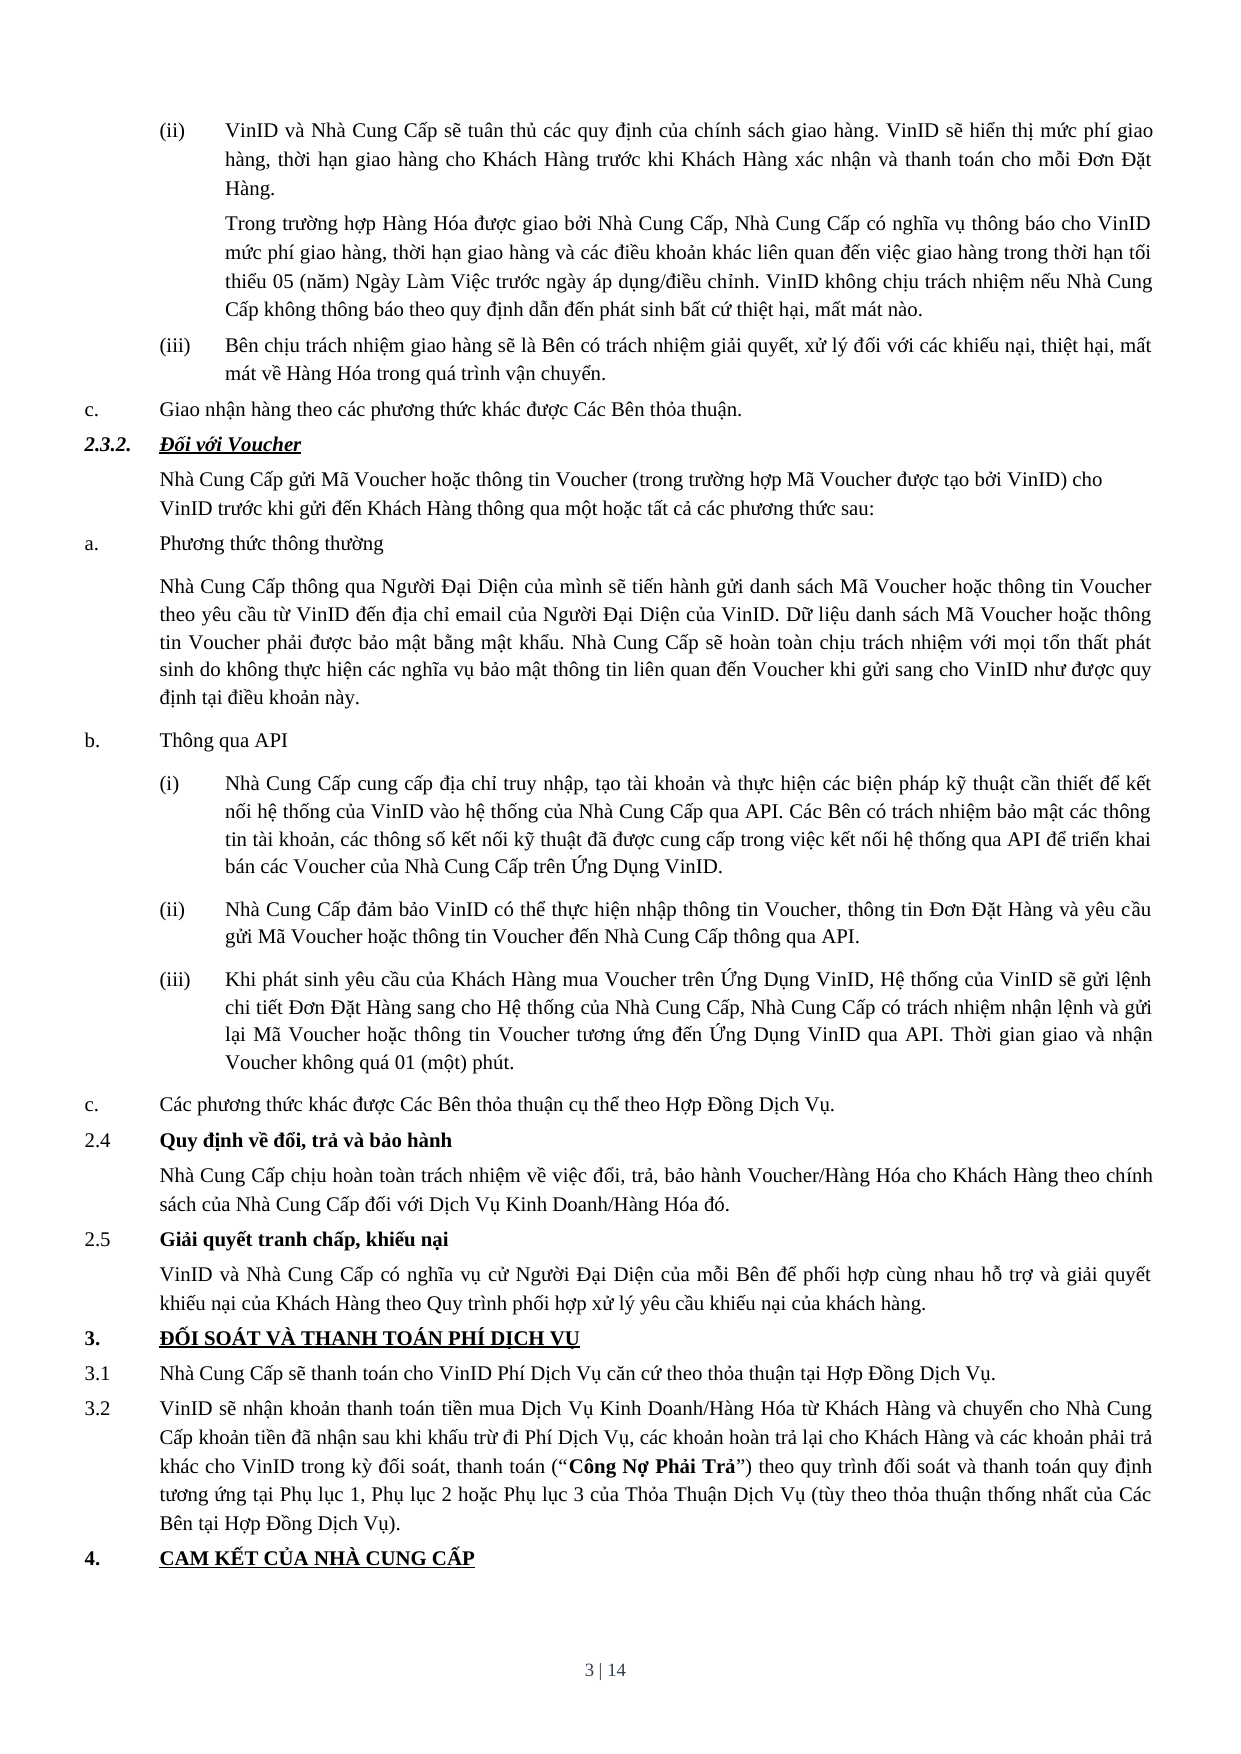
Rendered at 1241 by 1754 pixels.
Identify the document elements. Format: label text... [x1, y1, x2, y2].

list Bên chịu trách nhiệm giao hàng sẽ là Bên có trách nhiệm giải quyết, xử lý đối với các khiếu nại, thiệt hại, mất mát về Hàng Hóa trong quá trình vận chuyển. [159, 332, 1153, 385]
list Nhà Cung Cấp cung cấp địa chỉ truy nhập, tạo tài khoản và thực hiện các biện pháp kỹ thuật cần thiết để kết nối hệ thống của VinID vào hệ thống của Nhà Cung Cấp qua API. Các Bên có trách nhiệm bảo mật các thông tin tài khoản, các thông số kết nối kỹ thuật đã được cung cấp trong việc kết nối hệ thống qua API để triển khai bán các Voucher của Nhà Cung Cấp trên Ứng Dụng VinID. [159, 771, 1153, 878]
list Phương thức thông thường [84, 531, 1153, 555]
text Nhà Cung Cấp gửi Mã Voucher hoặc thông tin Voucher (trong trường hợp Mã Voucher được tạo bởi VinID) cho VinID trước khi gửi đến Khách Hàng thông qua một hoặc tất cả các phương thức sau: [159, 467, 1153, 519]
list Nhà Cung Cấp chịu hoàn toàn trách nhiệm về việc đổi, trả, bảo hành Voucher/Hàng Hóa cho Khách Hàng theo chính sách của Nhà Cung Cấp đối với Dịch Vụ Kinh Doanh/Hàng Hóa đó. [159, 1163, 1153, 1216]
list VinID sẽ nhận khoản thanh toán tiền mua Dịch Vụ Kinh Doanh/Hàng Hóa từ Khách Hàng và chuyển cho Nhà Cung Cấp khoản tiền đã nhận sau khi khấu trừ đi Phí Dịch Vụ, các khoản hoàn trả lại cho Khách Hàng và các khoản phải trả khác cho VinID trong kỳ đối soát, thanh toán (“Công Nợ Phải Trả”) theo quy trình đối soát và thanh toán quy định tương ứng tại Phụ lục 1, Phụ lục 2 hoặc Phụ lục 3 của Thỏa Thuận Dịch Vụ (tùy theo thỏa thuận thống nhất của Các Bên tại Hợp Đồng Dịch Vụ). [84, 1396, 1153, 1535]
list Quy định về đổi, trả và bảo hành [84, 1127, 1153, 1152]
list Trong trường hợp Hàng Hóa được giao bởi Nhà Cung Cấp, Nhà Cung Cấp có nghĩa vụ thông báo cho VinID mức phí giao hàng, thời hạn giao hàng và các điều khoản khác liên quan đến việc giao hàng trong thời hạn tối thiểu 05 (năm) Ngày Làm Việc trước ngày áp dụng/điều chỉnh. VinID không chịu trách nhiệm nếu Nhà Cung Cấp không thông báo theo quy định dẫn đến phát sinh bất cứ thiệt hại, mất mát nào. [225, 211, 1153, 321]
list Khi phát sinh yêu cầu của Khách Hàng mua Voucher trên Ứng Dụng VinID, Hệ thống của VinID sẽ gửi lệnh chi tiết Đơn Đặt Hàng sang cho Hệ thống của Nhà Cung Cấp, Nhà Cung Cấp có trách nhiệm nhận lệnh và gửi lại Mã Voucher hoặc thông tin Voucher tương ứng đến Ứng Dụng VinID qua API. Thời gian giao và nhận Voucher không quá 01 (một) phút. [159, 967, 1153, 1074]
list Giao nhận hàng theo các phương thức khác được Các Bên thỏa thuận. [84, 396, 1153, 421]
list VinID và Nhà Cung Cấp có nghĩa vụ cử Người Đại Diện của mỗi Bên để phối hợp cùng nhau hỗ trợ và giải quyết khiếu nại của Khách Hàng theo Quy trình phối hợp xử lý yêu cầu khiếu nại của khách hàng. [159, 1262, 1153, 1314]
list CAM KẾT CỦA NHÀ CUNG CẤP [84, 1546, 1153, 1570]
list Nhà Cung Cấp đảm bảo VinID có thể thực hiện nhập thông tin Voucher, thông tin Đơn Đặt Hàng và yêu cầu gửi Mã Voucher hoặc thông tin Voucher đến Nhà Cung Cấp thông qua API. [159, 897, 1153, 948]
list Các phương thức khác được Các Bên thỏa thuận cụ thể theo Hợp Đồng Dịch Vụ. [84, 1092, 1153, 1116]
list Đối với Voucher [84, 432, 1153, 456]
text Nhà Cung Cấp thông qua Người Đại Diện của mình sẽ tiến hành gửi danh sách Mã Voucher hoặc thông tin Voucher theo yêu cầu từ VinID đến địa chỉ email của Người Đại Diện của VinID. Dữ liệu danh sách Mã Voucher hoặc thông tin Voucher phải được bảo mật bằng mật khẩu. Nhà Cung Cấp sẽ hoàn toàn chịu trách nhiệm với mọi tổn thất phát sinh do không thực hiện các nghĩa vụ bảo mật thông tin liên quan đến Voucher khi gửi sang cho VinID như được quy định tại điều khoản này. [159, 574, 1153, 709]
list VinID và Nhà Cung Cấp sẽ tuân thủ các quy định của chính sách giao hàng. VinID sẽ hiển thị mức phí giao hàng, thời hạn giao hàng cho Khách Hàng trước khi Khách Hàng xác nhận và thanh toán cho mỗi Đơn Đặt Hàng. [159, 118, 1153, 200]
list Giải quyết tranh chấp, khiếu nại [84, 1227, 1153, 1251]
list Thông qua API [84, 727, 1153, 752]
list ĐỐI SOÁT VÀ THANH TOÁN PHÍ DỊCH VỤ [84, 1326, 1153, 1350]
list Nhà Cung Cấp sẽ thanh toán cho VinID Phí Dịch Vụ căn cứ theo thỏa thuận tại Hợp Đồng Dịch Vụ. [84, 1361, 1153, 1385]
